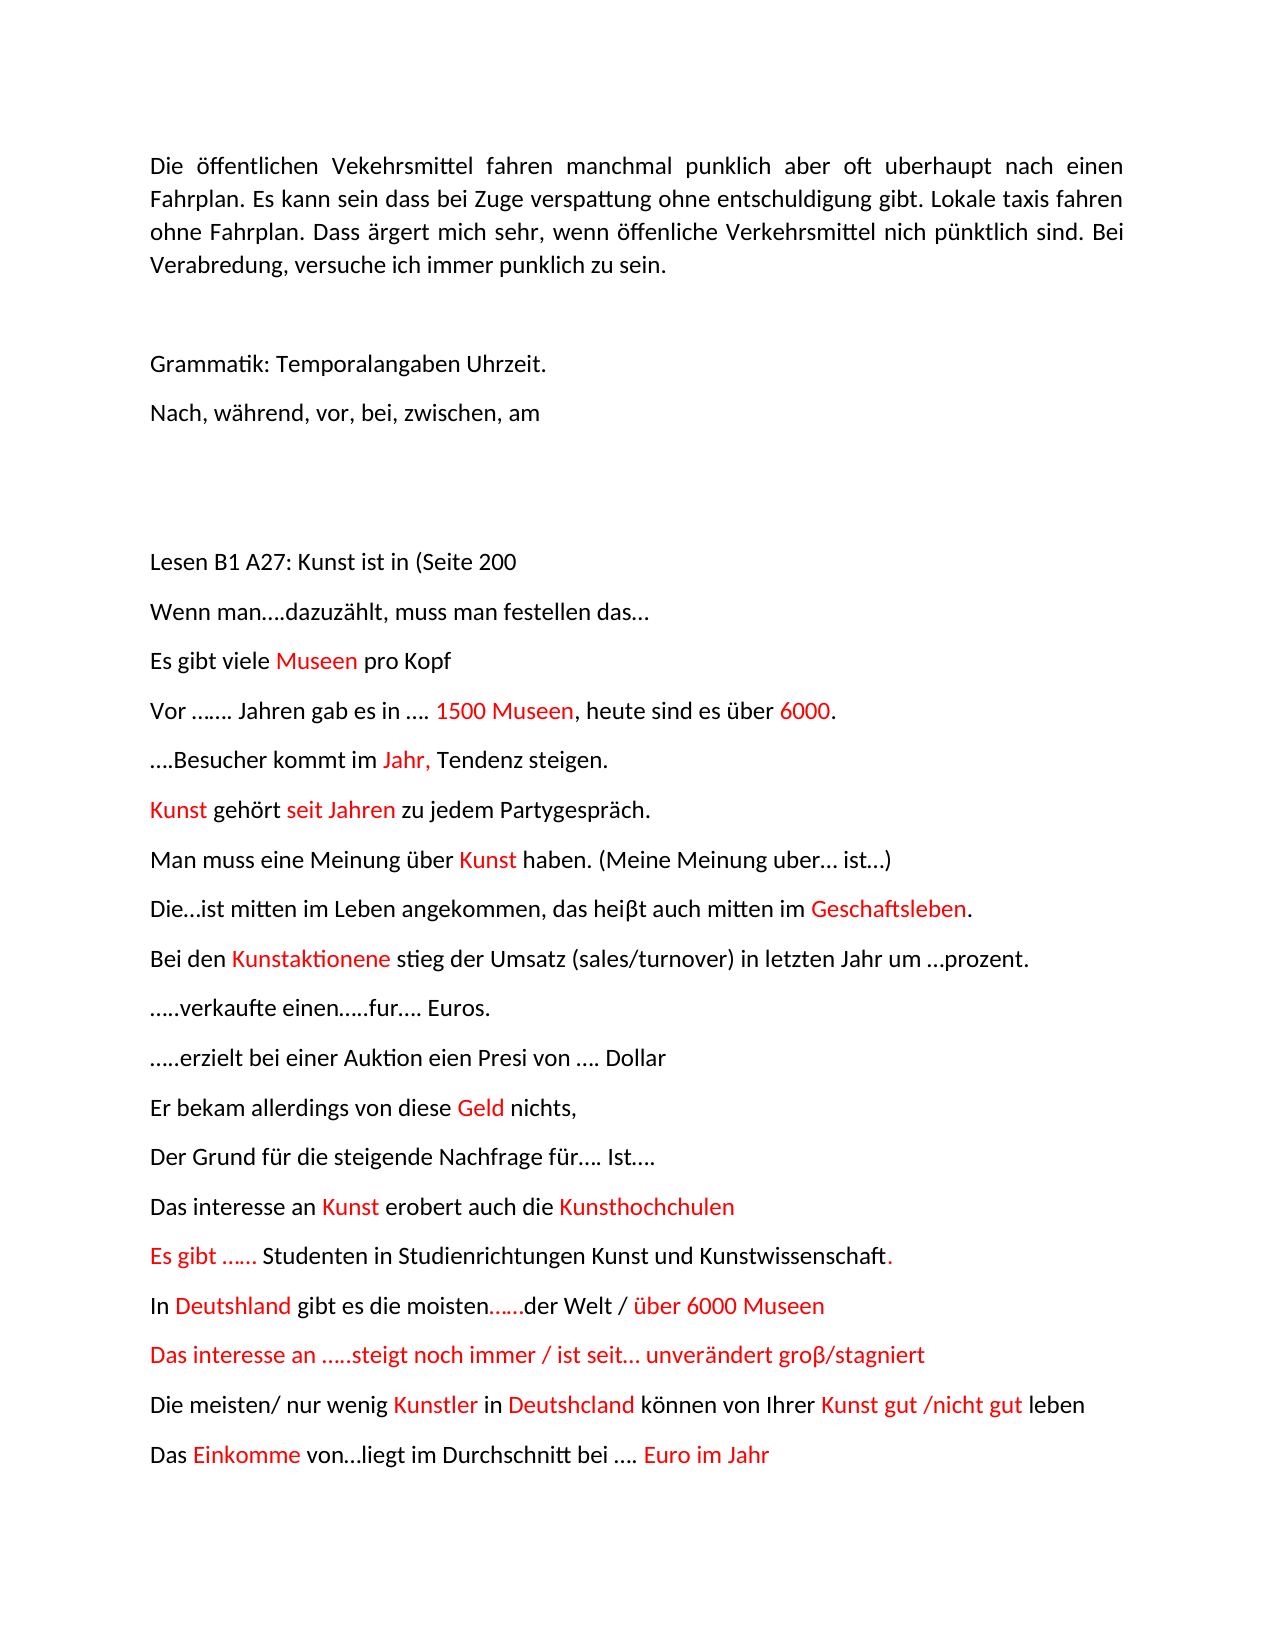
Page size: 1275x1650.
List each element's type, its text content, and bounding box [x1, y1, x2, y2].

text Wenn man….dazuzählt, muss man festellen das… [150, 596, 1125, 626]
text Kunst gehört seit Jahren zu jedem Partygespräch. [150, 794, 1125, 825]
text Das Einkomme von…liegt im Durchschnitt bei …. Euro im Jahr [150, 1439, 1125, 1469]
text Es gibt viele Museen pro Kopf [150, 645, 1125, 676]
text Die meisten/ nur wenig Kunstler in Deutshcland können von Ihrer Kunst gut /nicht gut leben [150, 1389, 1125, 1420]
text …..verkaufte einen…..fur…. Euros. [150, 992, 1125, 1023]
text Er bekam allerdings von diese Geld nichts, [150, 1092, 1125, 1122]
text …..erzielt bei einer Auktion eien Presi von …. Dollar [150, 1042, 1125, 1073]
text In Deutshland gibt es die moisten……der Welt / über 6000 Museen [150, 1290, 1125, 1321]
text Die…ist mitten im Leben angekommen, das heiβt auch mitten im Geschaftsleben. [150, 893, 1125, 924]
text ….Besucher kommt im Jahr, Tendenz steigen. [150, 744, 1125, 775]
text Man muss eine Meinung über Kunst haben. (Meine Meinung uber… ist…) [150, 844, 1125, 874]
text Der Grund für die steigende Nachfrage für…. Ist…. [150, 1141, 1125, 1172]
text Nach, während, vor, bei, zwischen, am [150, 397, 1125, 428]
text Lesen B1 A27: Kunst ist in (Seite 200 [150, 546, 1125, 577]
text Es gibt …… Studenten in Studienrichtungen Kunst und Kunstwissenschaft. [150, 1240, 1125, 1271]
text Bei den Kunstaktionene stieg der Umsatz (sales/turnover) in letzten Jahr um …prozent. [150, 943, 1125, 973]
text Vor ……. Jahren gab es in …. 1500 Museen, heute sind es über 6000. [150, 695, 1125, 726]
text Das interesse an Kunst erobert auch die Kunsthochchulen [150, 1191, 1125, 1221]
text Grammatik: Temporalangaben Uhrzeit. [150, 348, 1125, 378]
text Das interesse an …..steigt noch immer / ist seit… unverändert groβ/stagniert [150, 1339, 1125, 1370]
text Die öffentlichen Vekehrsmittel fahren manchmal punklich aber oft uberhaupt nach einen Fahrplan. Es kann sein dass bei Zuge verspattung ohne entschuldigung gibt. Lokale taxis fahren ohne Fahrplan. Dass ärgert mich sehr, wenn öffenliche Verkehrsmittel nich pünktlich sind. Bei Verabredung, versuche ich immer punklich zu sein. [150, 150, 1125, 279]
